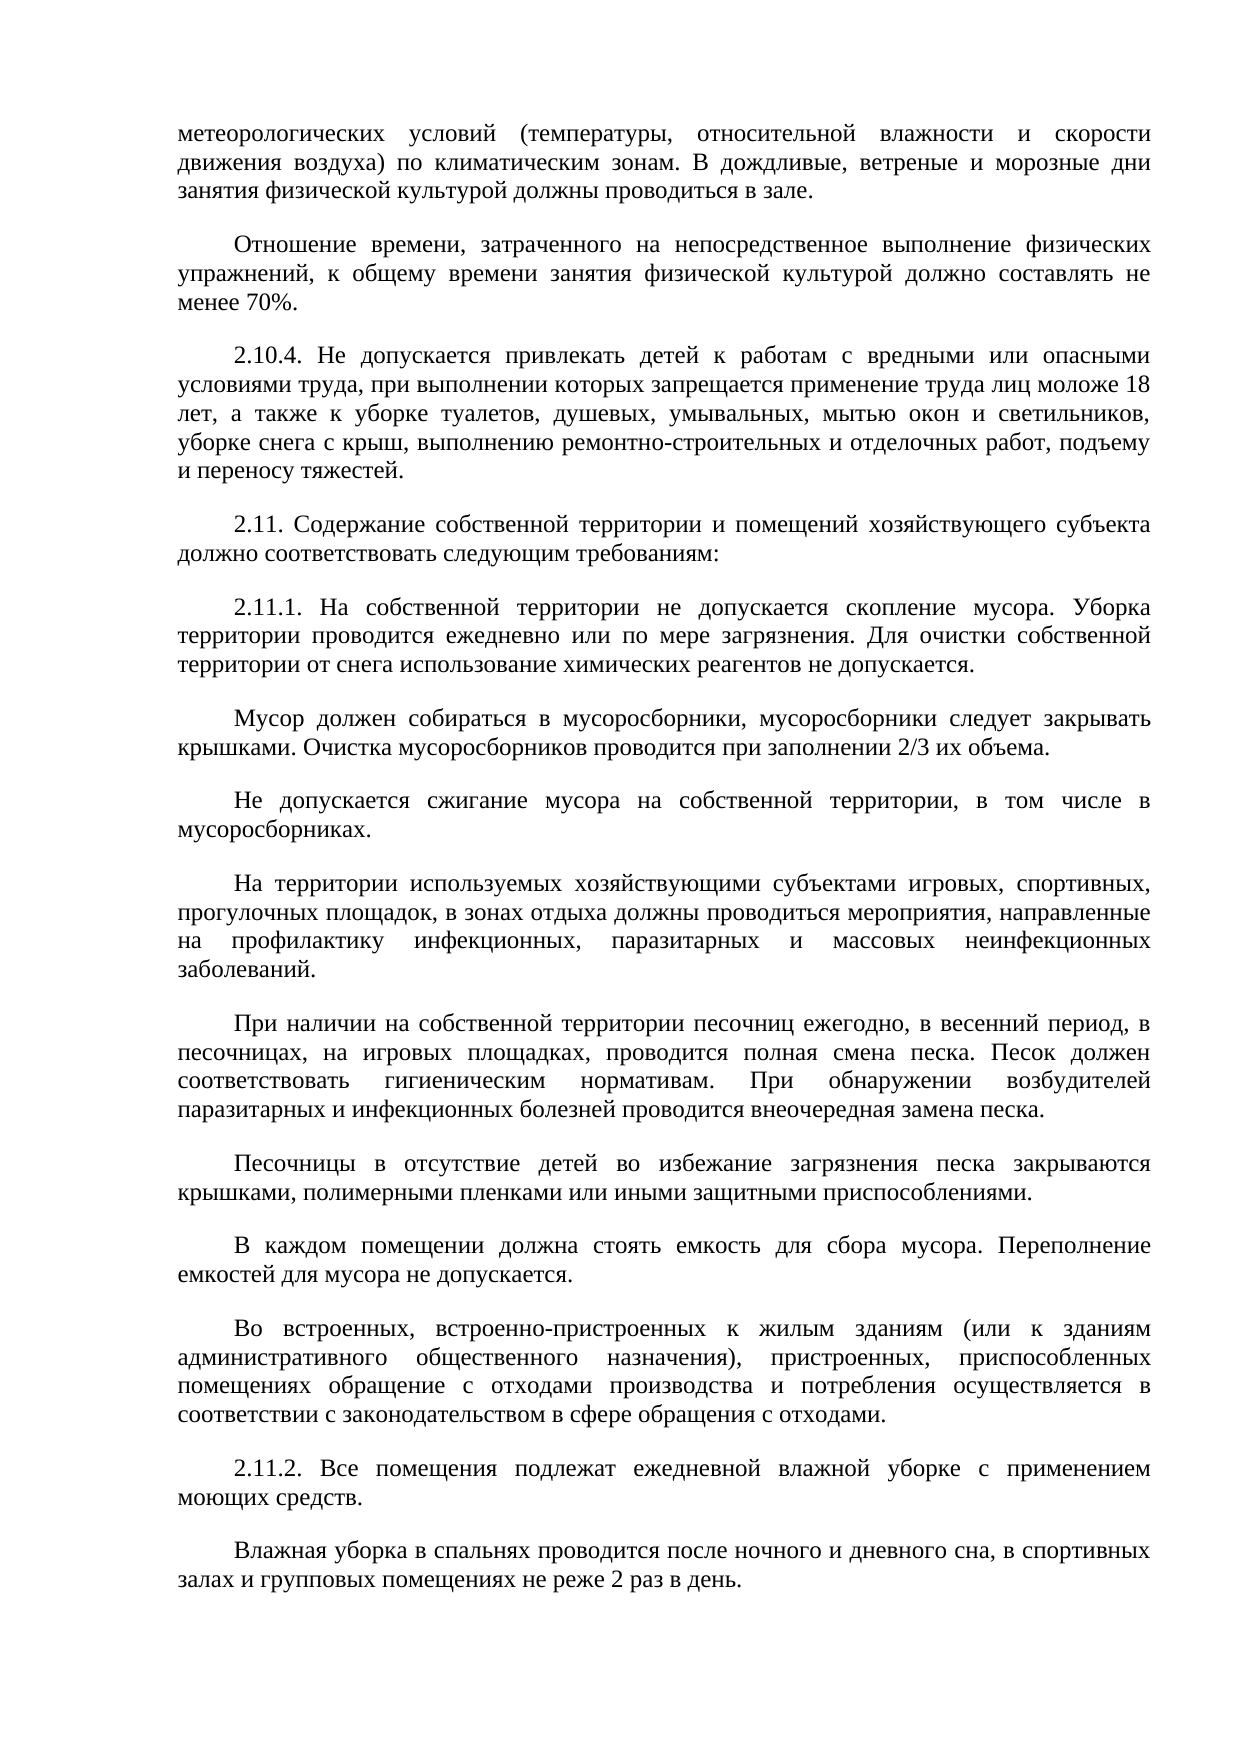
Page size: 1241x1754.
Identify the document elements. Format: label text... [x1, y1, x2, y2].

text 2.10.4. Не допускается привлекать детей к работам с вредными или опасными условиями труда, при выполнении которых запрещается применение труда лиц моложе 18 лет, а также к уборке туалетов, душевых, умывальных, мытью окон и светильников, уборке снега с крыш, выполнению ремонтно-строительных и отделочных работ, подъему и переносу тяжестей. [177, 341, 1152, 484]
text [177, 118, 1152, 204]
text Во встроенных, встроенно-пристроенных к жилым зданиям (или к зданиям административного общественного назначения), пристроенных, приспособленных помещениях обращение с отходами производства и потребления осуществляется в соответствии с законодательством в сфере обращения с отходами. [177, 1313, 1152, 1428]
text На территории используемых хозяйствующими субъектами игровых, спортивных, прогулочных площадок, в зонах отдыха должны проводиться мероприятия, направленные на профилактику инфекционных, паразитарных и массовых неинфекционных заболеваний. [177, 868, 1152, 983]
text 2.11. Содержание собственной территории и помещений хозяйствующего субъекта должно соответствовать следующим требованиям: [177, 509, 1152, 567]
text Отношение времени, затраченного на непосредственное выполнение физических упражнений, к общему времени занятия физической культурой должно составлять не менее 70%. [177, 229, 1152, 316]
text Мусор должен собираться в мусоросборники, мусоросборники следует закрывать крышками. Очистка мусоросборников проводится при заполнении 2/3 их объема. [177, 703, 1152, 761]
text 2.11.2. Все помещения подлежат ежедневной влажной уборке с применением моющих средств. [177, 1453, 1152, 1511]
text Не допускается сжигание мусора на собственной территории, в том числе в мусоросборниках. [177, 786, 1152, 843]
text Песочницы в отсутствие детей во избежание загрязнения песка закрываются крышками, полимерными пленками или иными защитными приспособлениями. [177, 1148, 1152, 1206]
text При наличии на собственной территории песочниц ежегодно, в весенний период, в песочницах, на игровых площадках, проводится полная смена песка. Песок должен соответствовать гигиеническим нормативам. При обнаружении возбудителей паразитарных и инфекционных болезней проводится внеочередная замена песка. [177, 1008, 1152, 1123]
text В каждом помещении должна стоять емкость для сбора мусора. Переполнение емкостей для мусора не допускается. [177, 1231, 1152, 1288]
text 2.11.1. На собственной территории не допускается скопление мусора. Уборка территории проводится ежедневно или по мере загрязнения. Для очистки собственной территории от снега использование химических реагентов не допускается. [177, 592, 1152, 678]
text Влажная уборка в спальнях проводится после ночного и дневного сна, в спортивных залах и групповых помещениях не реже 2 раз в день. [177, 1536, 1152, 1593]
